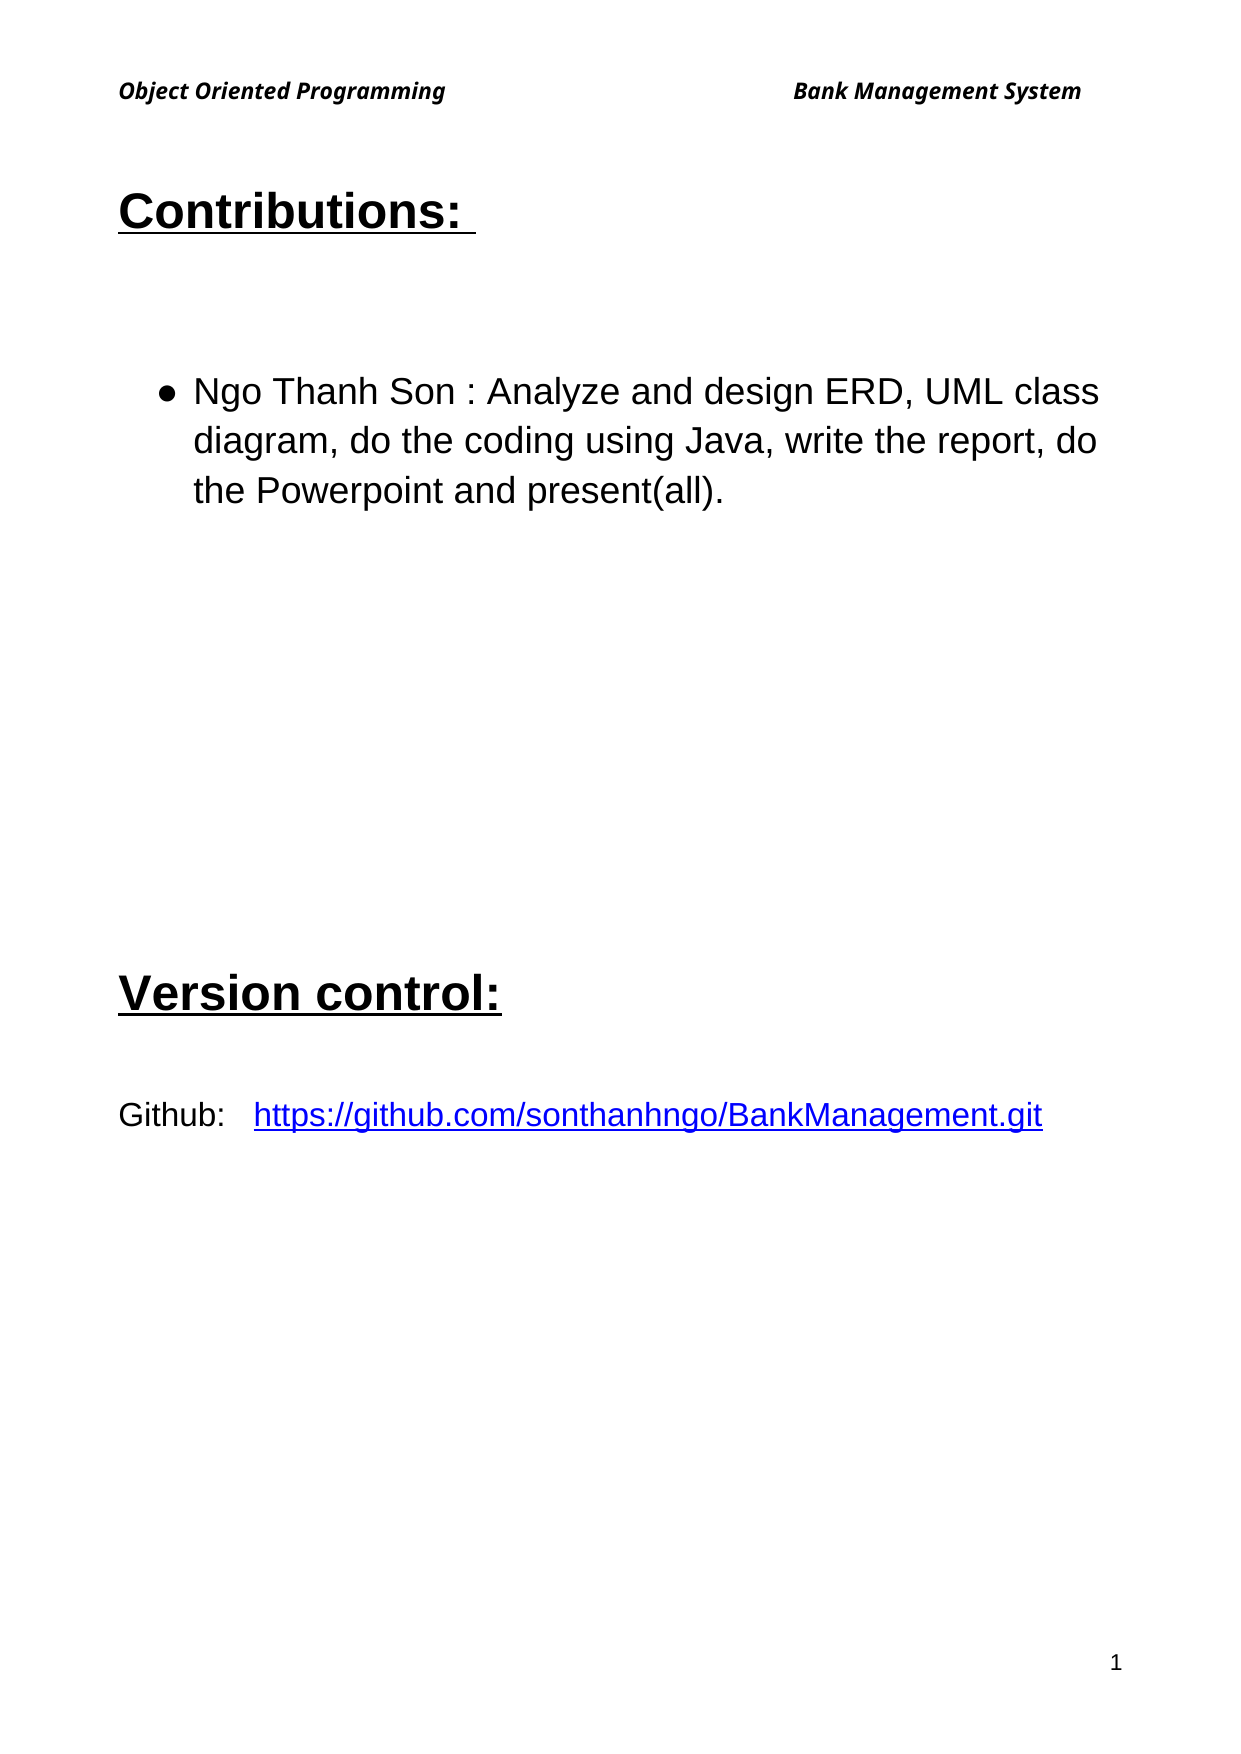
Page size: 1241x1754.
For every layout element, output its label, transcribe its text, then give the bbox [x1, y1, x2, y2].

text Version control: [118, 963, 1122, 1021]
text Github: https://github.com/sonthanhngo/BankManagement.git [118, 1096, 1122, 1134]
list Ngo Thanh Son : Analyze and design ERD, UML class diagram, do the coding using Java, write the report, do the Powerpoint and present(all). [156, 369, 1122, 511]
text Contributions: [118, 182, 1122, 239]
